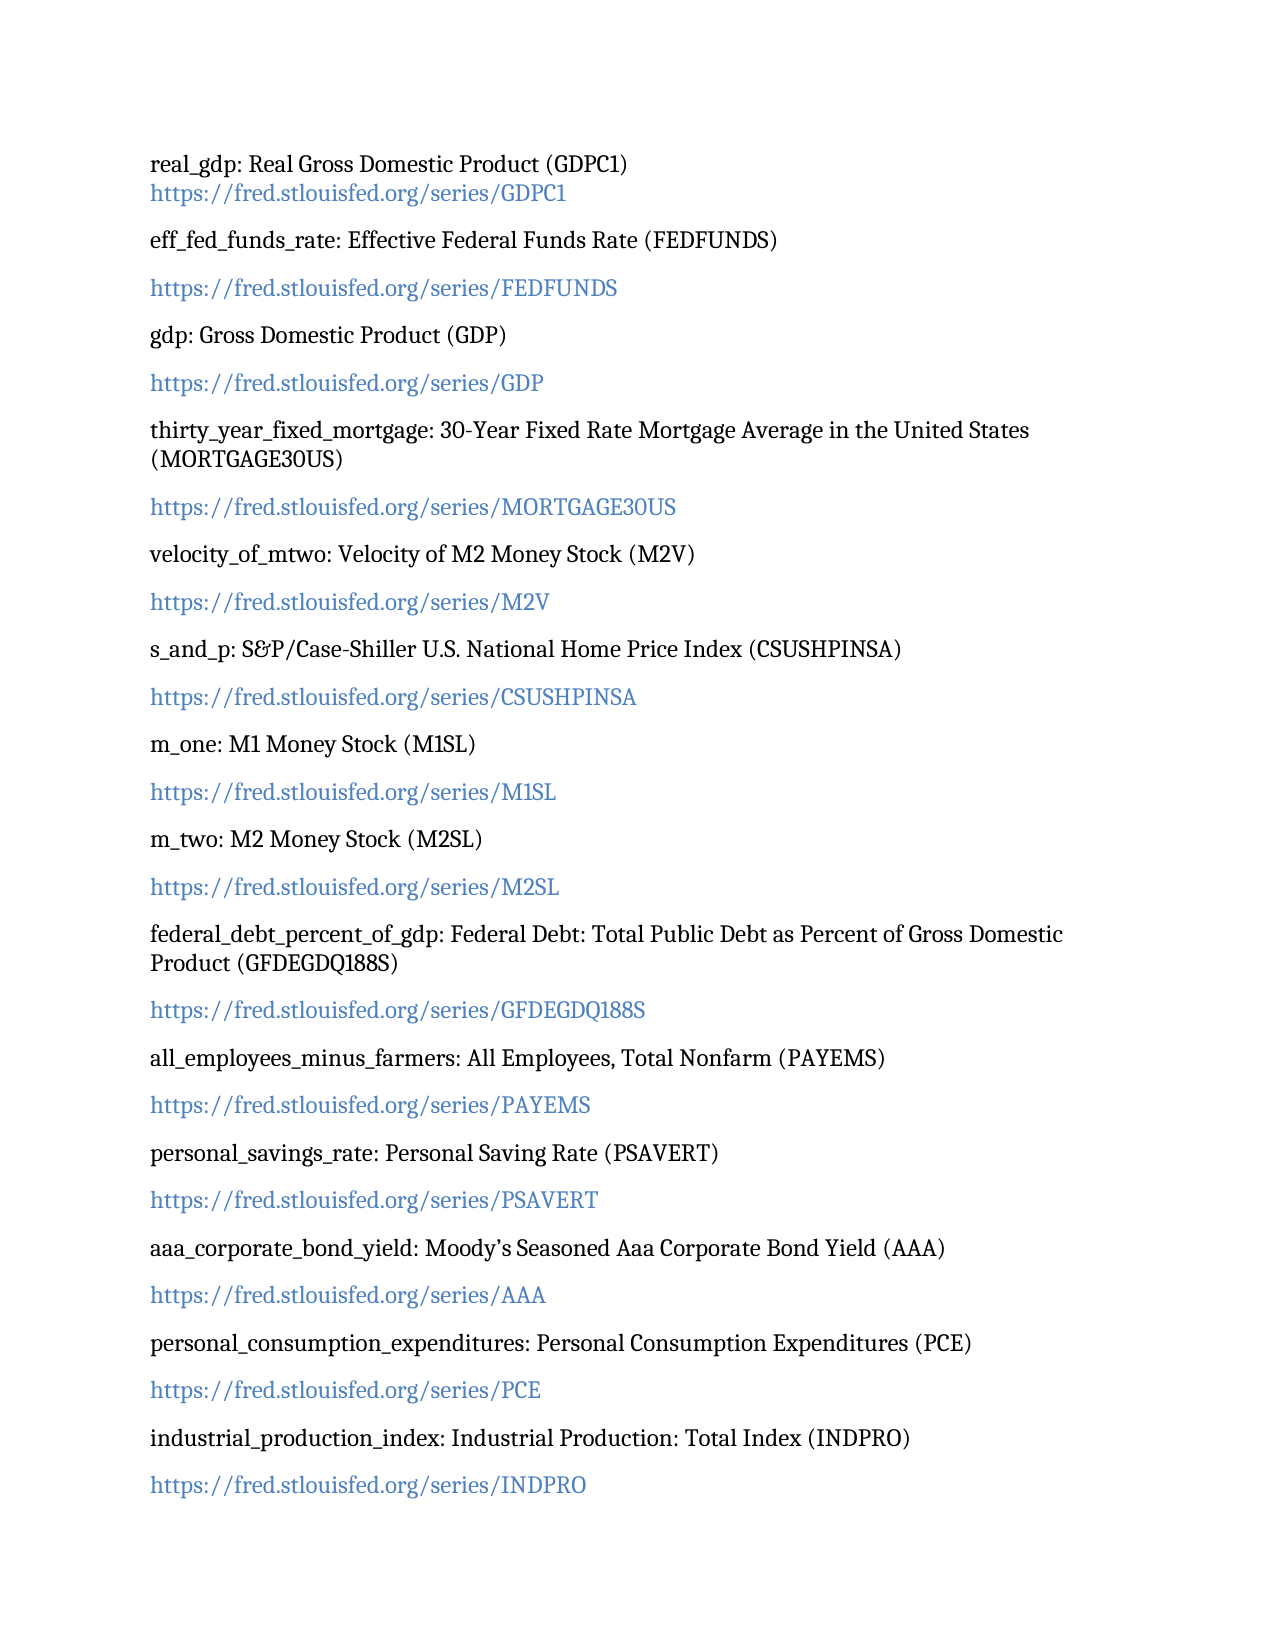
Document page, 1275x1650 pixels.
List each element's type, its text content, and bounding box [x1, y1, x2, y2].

text https://fred.stlouisfed.org/series/M2V [150, 587, 1125, 616]
text real_gdp: Real Gross Domestic Product (GDPC1) https://fred.stlouisfed.org/series/GDPC1 [150, 150, 1125, 207]
text https://fred.stlouisfed.org/series/MORTGAGE30US [150, 492, 1125, 521]
text thirty_year_fixed_mortgage: 30-Year Fixed Rate Mortgage Average in the United States (MORTGAGE30US) [150, 416, 1125, 474]
text https://fred.stlouisfed.org/series/GDP [150, 369, 1125, 397]
text eff_fed_funds_rate: Effective Federal Funds Rate (FEDFUNDS) [150, 226, 1125, 255]
text personal_consumption_expenditures: Personal Consumption Expenditures (PCE) [150, 1329, 1125, 1357]
text https://fred.stlouisfed.org/series/CSUSHPINSA [150, 682, 1125, 711]
text gdp: Gross Domestic Product (GDP) [150, 321, 1125, 350]
text federal_debt_percent_of_gdp: Federal Debt: Total Public Debt as Percent of Gross Domestic Product (GFDEGDQ188S) [150, 920, 1125, 977]
text https://fred.stlouisfed.org/series/INDPRO [150, 1471, 1125, 1500]
text industrial_production_index: Industrial Production: Total Index (INDPRO) [150, 1424, 1125, 1452]
text aaa_corporate_bond_yield: Moody’s Seasoned Aaa Corporate Bond Yield (AAA) [150, 1234, 1125, 1262]
text s_and_p: S&P/Case-Shiller U.S. National Home Price Index (CSUSHPINSA) [150, 635, 1125, 664]
text https://fred.stlouisfed.org/series/AAA [150, 1281, 1125, 1310]
text velocity_of_mtwo: Velocity of M2 Money Stock (M2V) [150, 540, 1125, 569]
text https://fred.stlouisfed.org/series/PCE [150, 1376, 1125, 1405]
text personal_savings_rate: Personal Saving Rate (PSAVERT) [150, 1139, 1125, 1167]
text m_one: M1 Money Stock (M1SL) [150, 730, 1125, 759]
text https://fred.stlouisfed.org/series/FEDFUNDS [150, 274, 1125, 302]
text https://fred.stlouisfed.org/series/M2SL [150, 872, 1125, 901]
text https://fred.stlouisfed.org/series/PAYEMS [150, 1091, 1125, 1120]
text https://fred.stlouisfed.org/series/PSAVERT [150, 1186, 1125, 1215]
text https://fred.stlouisfed.org/series/M1SL [150, 777, 1125, 806]
text all_employees_minus_farmers: All Employees, Total Nonfarm (PAYEMS) [150, 1044, 1125, 1072]
text https://fred.stlouisfed.org/series/GFDEGDQ188S [150, 996, 1125, 1025]
text m_two: M2 Money Stock (M2SL) [150, 825, 1125, 854]
